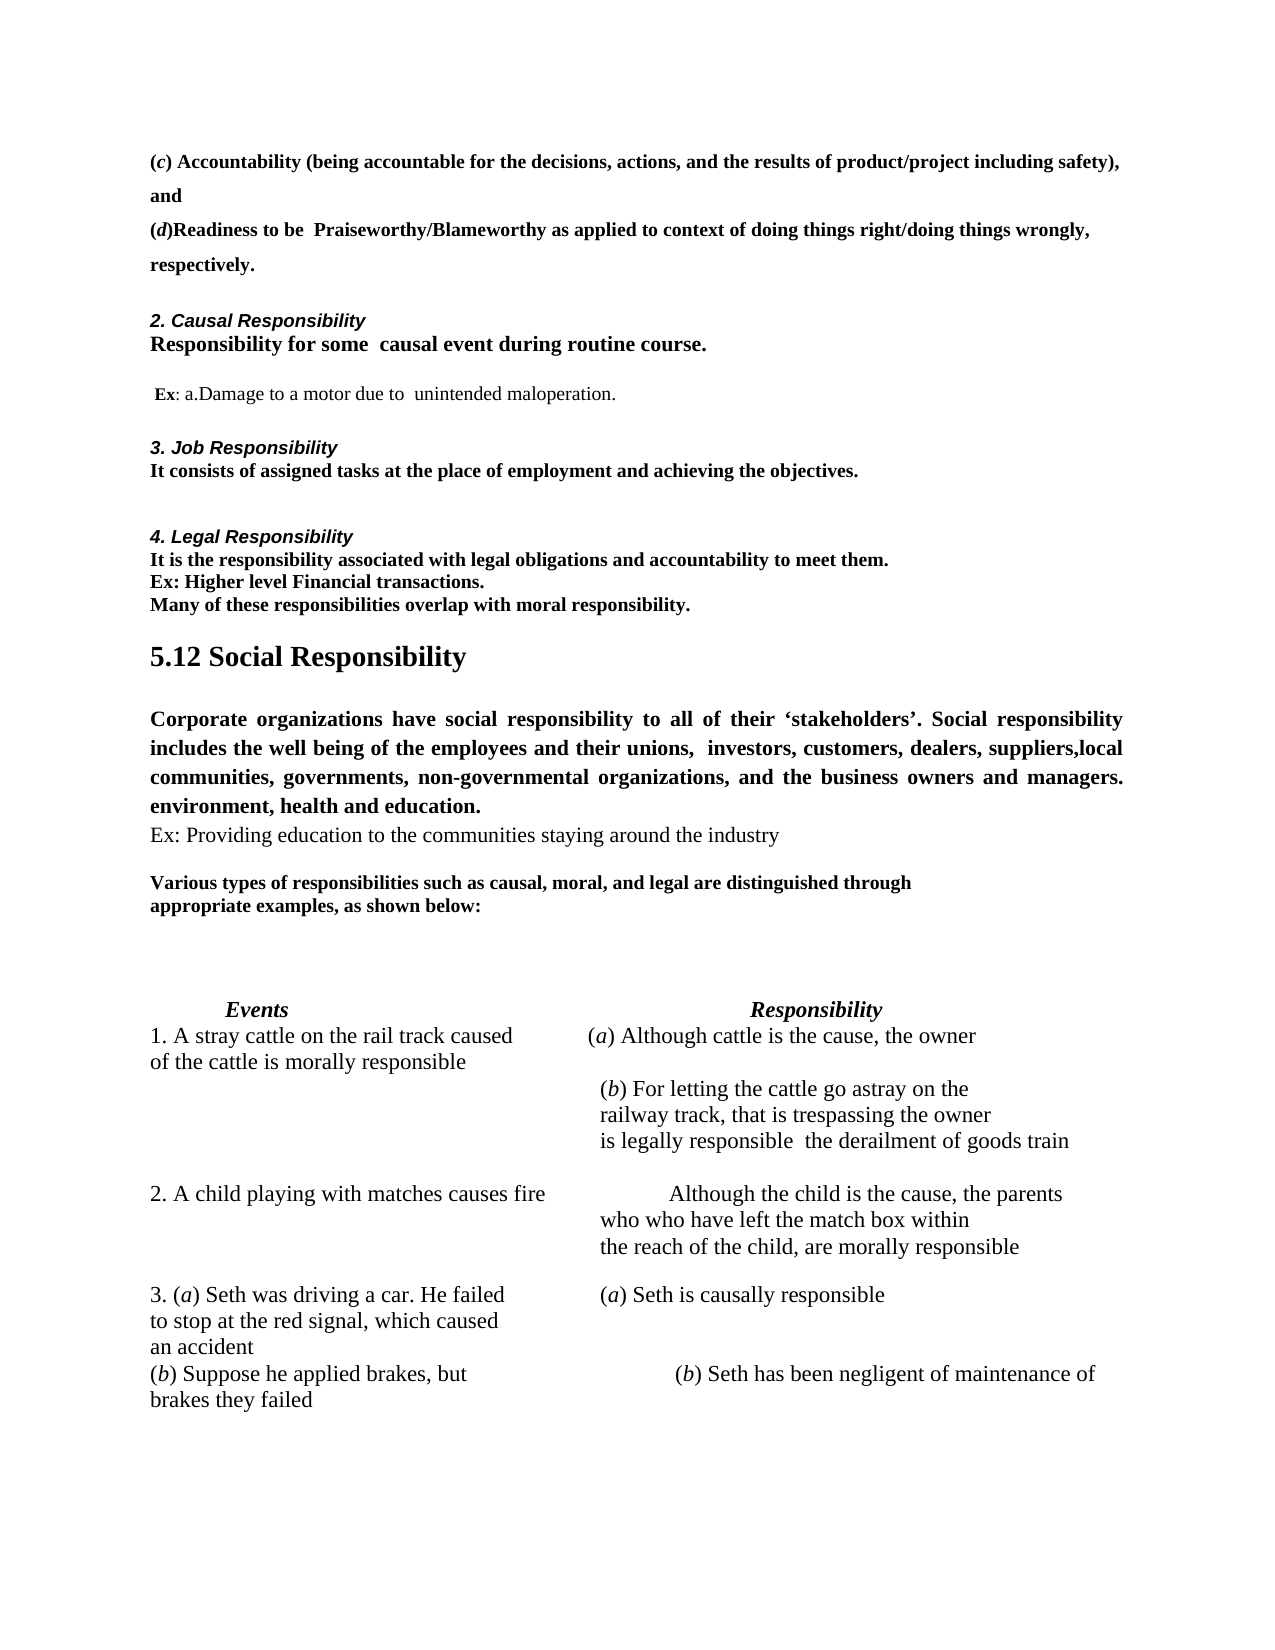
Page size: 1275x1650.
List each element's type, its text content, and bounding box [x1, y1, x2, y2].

text Ex: Providing education to the communities staying around the industry [150, 822, 1125, 847]
text Many of these responsibilities overlap with moral responsibility. [150, 593, 1125, 616]
text who who have left the match box within [525, 1206, 1125, 1233]
text the reach of the child, are morally responsible [525, 1233, 1125, 1259]
text Responsibility for some causal event during routine course. [150, 331, 1125, 356]
text appropriate examples, as shown below: [150, 894, 1125, 917]
text 3. Job Responsibility [150, 437, 1125, 459]
text an accident [150, 1333, 1125, 1360]
text 3. (a) Seth was driving a car. He failed (a) Seth is causally responsible [150, 1281, 1125, 1307]
text (c) Accountability (being accountable for the decisions, actions, and the results of product/project including safety), and [150, 150, 1125, 207]
text 4. Legal Responsibility [150, 526, 1125, 547]
text 2. A child playing with matches causes fire Although the child is the cause, the parents [150, 1180, 1125, 1206]
text (b) Suppose he applied brakes, but (b) Seth has been negligent of maintenance of brakes they failed [150, 1360, 1125, 1412]
text 2. Causal Responsibility [150, 309, 1125, 331]
text is legally responsible the derailment of goods train [525, 1127, 1125, 1154]
text (d)Readiness to be Praiseworthy/Blameworthy as applied to context of doing things right/doing things wrongly, respectively. [150, 218, 1125, 275]
text of the cattle is morally responsible [150, 1048, 1125, 1075]
text (b) For letting the cattle go astray on the [525, 1075, 1125, 1101]
text 1. A stray cattle on the rail track caused (a) Although cattle is the cause, the owner [150, 1022, 1125, 1048]
text Corporate organizations have social responsibility to all of their ‘stakeholders’. Social responsibility includes the well being of the employees and their unions, investors, customers, dealers, suppliers,local communities, governments, non-governmental organizations, and the business owners and managers. environment, health and education. [150, 706, 1125, 818]
text Ex: a.Damage to a motor due to unintended maloperation. [150, 381, 1125, 404]
text Ex: Higher level Financial transactions. [150, 570, 1125, 593]
text Various types of responsibilities such as causal, moral, and legal are distinguished through [150, 871, 1125, 894]
text to stop at the red signal, which caused [150, 1307, 1125, 1333]
text It consists of assigned tasks at the place of employment and achieving the objectives. [150, 459, 1125, 482]
text It is the responsibility associated with legal obligations and accountability to meet them. [150, 547, 1125, 570]
text railway track, that is trespassing the owner [525, 1101, 1125, 1127]
text 5.12 Social Responsibility [150, 639, 1125, 672]
text Events Responsibility [150, 996, 1125, 1022]
